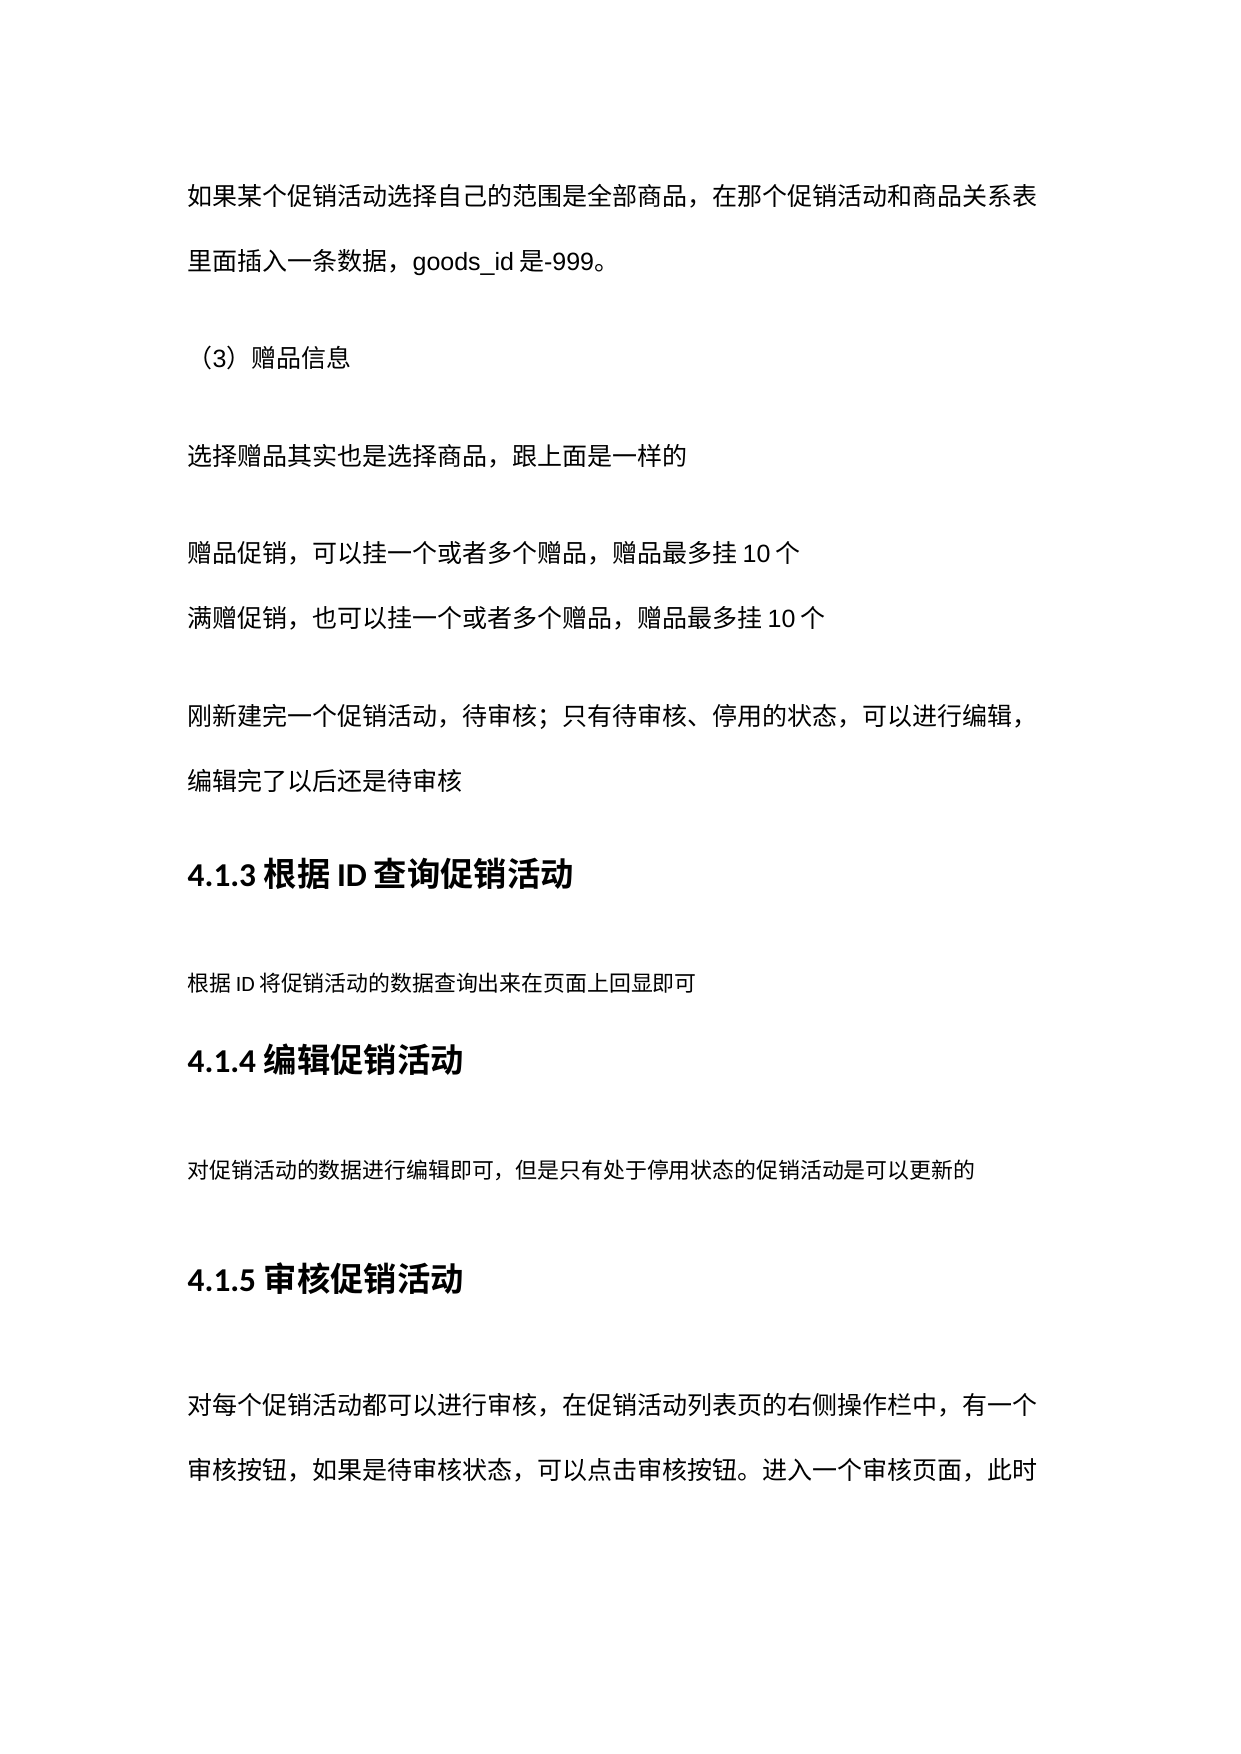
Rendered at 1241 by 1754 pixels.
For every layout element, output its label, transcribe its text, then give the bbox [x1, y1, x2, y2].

text 选择赠品其实也是选择商品，跟上面是一样的 [187, 422, 1053, 487]
text 根据ID将促销活动的数据查询出来在页面上回显即可 [187, 966, 1053, 998]
text 刚新建完一个促销活动，待审核；只有待审核、停用的状态，可以进行编辑，编辑完了以后还是待审核 [187, 682, 1053, 812]
subtitle 4.1.4 编辑促销活动 [187, 1025, 1053, 1090]
subtitle 4.1.5 审核促销活动 [187, 1244, 1053, 1309]
subtitle 4.1.3 根据ID查询促销活动 [187, 839, 1053, 904]
text （3）赠品信息 [187, 324, 1053, 389]
text 满赠促销，也可以挂一个或者多个赠品，赠品最多挂10个 [187, 584, 1053, 649]
text 如果某个促销活动选择自己的范围是全部商品，在那个促销活动和商品关系表里面插入一条数据，goods_id是-999。 [187, 162, 1053, 292]
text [187, 1371, 1053, 1501]
text 赠品促销，可以挂一个或者多个赠品，赠品最多挂10个 [187, 519, 1053, 584]
text 对促销活动的数据进行编辑即可，但是只有处于停用状态的促销活动是可以更新的 [187, 1152, 1053, 1185]
